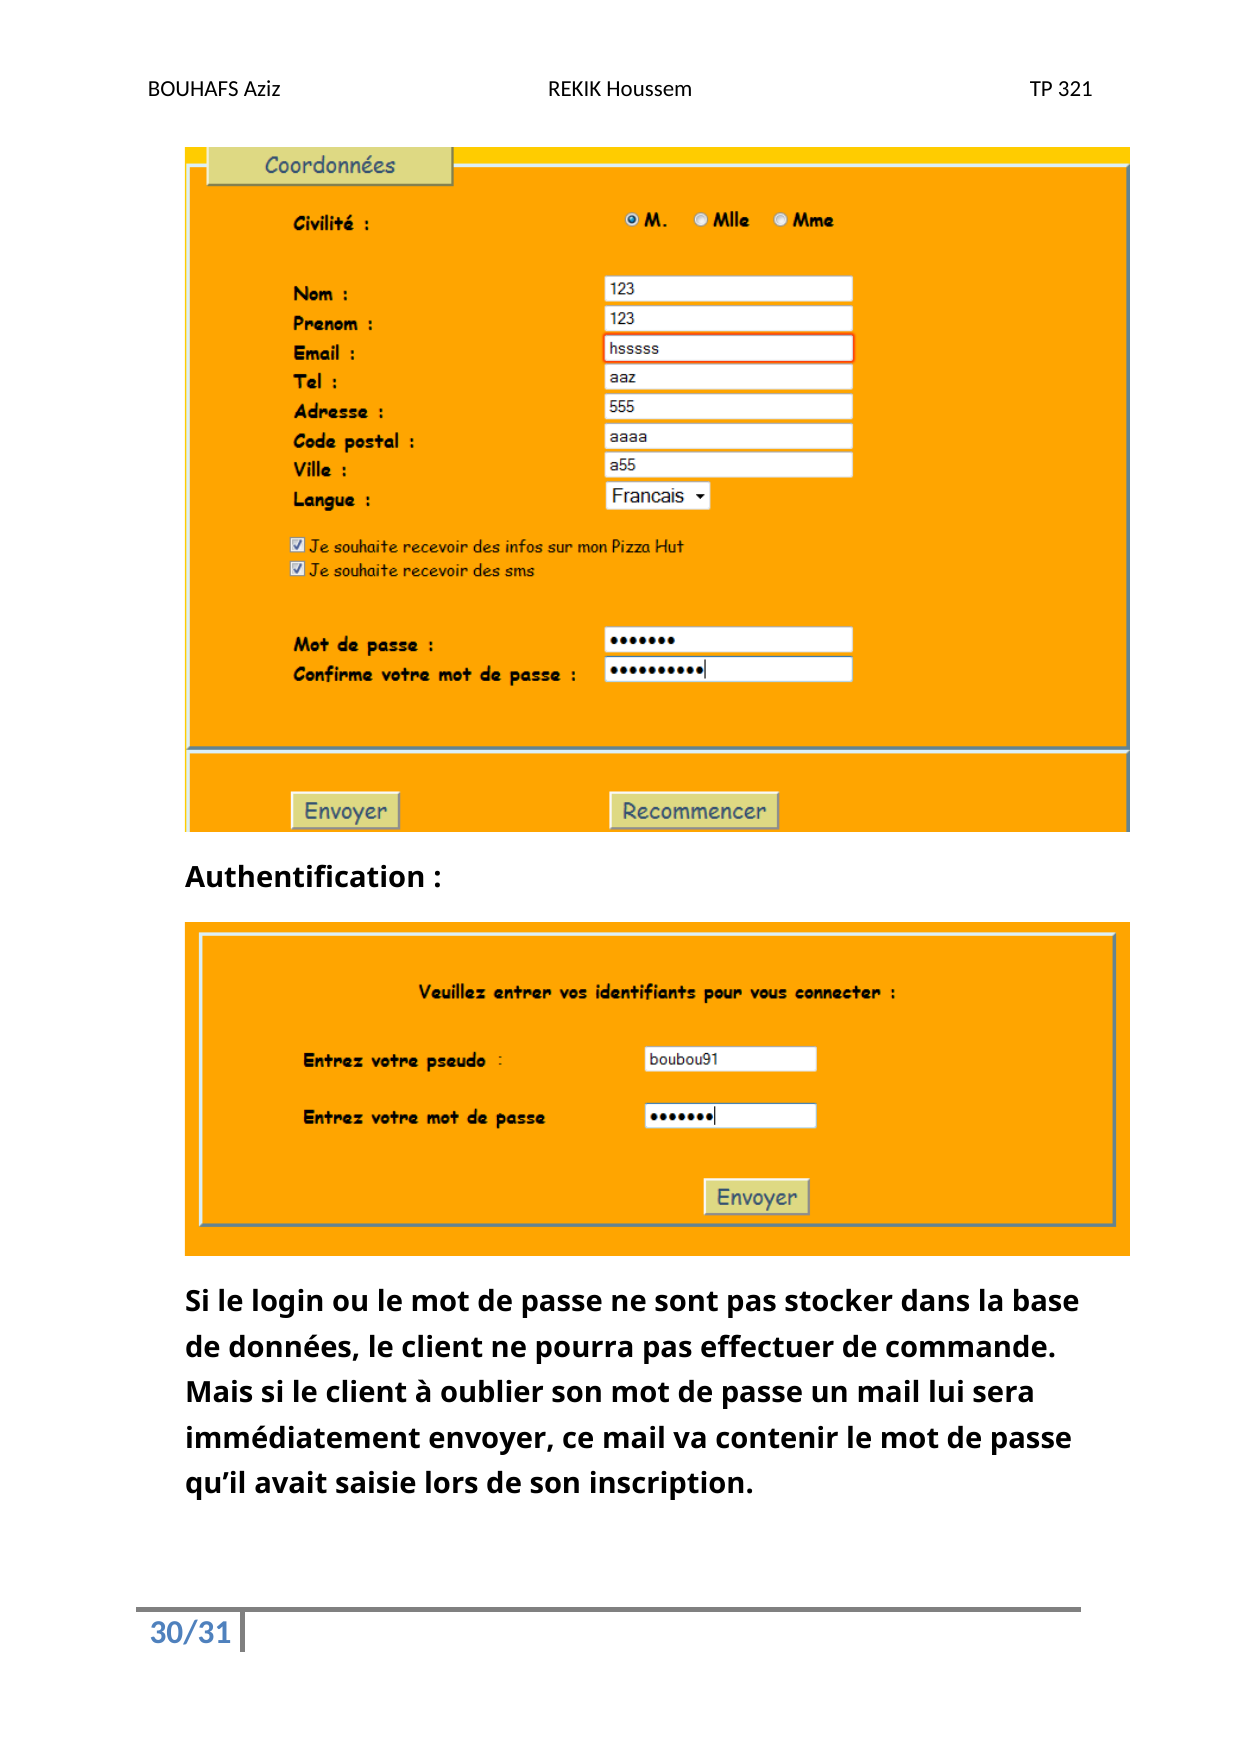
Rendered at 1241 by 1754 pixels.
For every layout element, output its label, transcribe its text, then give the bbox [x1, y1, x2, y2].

picture [184, 922, 1130, 1256]
text Si le login ou le mot de passe ne sont pas stocker dans la base de données, le client ne pourra pas effectuer de commande. Mais si le client à oublier son mot de passe un mail lui sera immédiatement envoyer, ce mail va contenir le mot de passe qu’il avait saisie lors de son inscription. [185, 1280, 1093, 1502]
picture [184, 147, 1130, 832]
text Authentification : [185, 856, 1093, 896]
